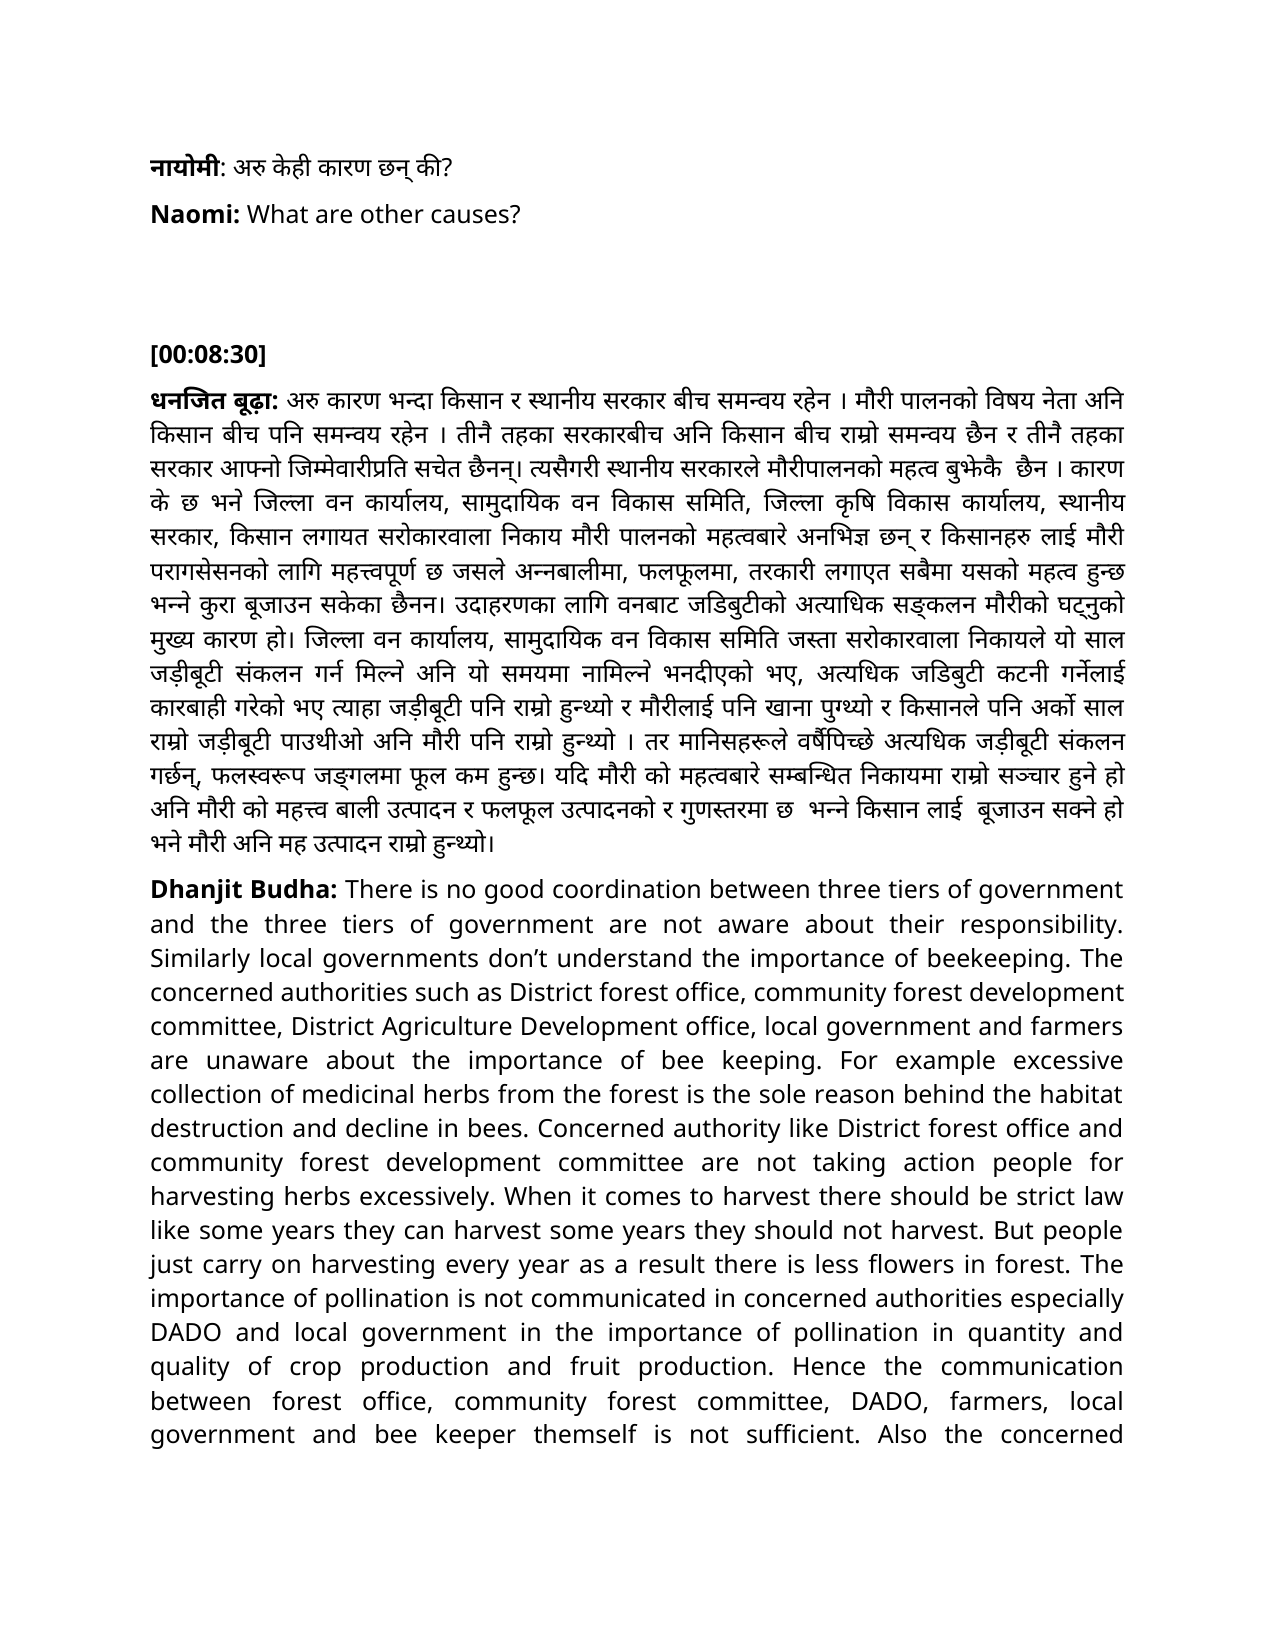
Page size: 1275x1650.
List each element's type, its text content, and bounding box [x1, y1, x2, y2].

text नायोमी: अरु केही कारण छन् की? [150, 150, 1125, 184]
text Naomi: What are other causes? [150, 197, 1125, 231]
text [00:08:30] [150, 336, 1125, 370]
text धनजित बूढ़ा: अरु कारण भन्दा किसान र स्थानीय सरकार बीच समन्वय रहेन । मौरी पालनको विषय नेता अनि किसान बीच पनि समन्वय रहेन । तीनै तहका सरकारबीच अनि किसान बीच राम्रो समन्वय छैन र तीनै तहका सरकार आफ्नो जिम्मेवारीप्रति सचेत छैनन्। त्यसैगरी स्थानीय सरकारले मौरीपालनको महत्व बुझेकै छैन । कारण के छ भने जिल्ला वन कार्यालय, सामुदायिक वन विकास समिति, जिल्ला कृषि विकास कार्यालय, स्थानीय सरकार, किसान लगायत सरोकारवाला निकाय मौरी पालनको महत्वबारे अनभिज्ञ छन् र किसानहरु लाई मौरी परागसेसनको लागि महत्त्वपूर्ण छ जसले अन्नबालीमा, फलफूलमा, तरकारी लगाएत सबैमा यसको महत्व हुन्छ भन्ने कुरा बूजाउन सकेका छैनन। उदाहरणका लागि वनबाट जडिबुटीको अत्याधिक सङ्कलन मौरीको घट्नुको मुख्य कारण हो। जिल्ला वन कार्यालय, सामुदायिक वन विकास समिति जस्ता सरोकारवाला निकायले यो साल जड़ीबूटी संकलन गर्न मिल्ने अनि यो समयमा नामिल्ने भनदीएको भए, अत्यधिक जडिबुटी कटनी गर्नेलाई कारबाही गरेको भए त्याहा जड़ीबूटी पनि राम्रो हुन्थ्यो र मौरीलाई पनि खाना पुग्थ्यो र किसानले पनि अर्को साल राम्रो जड़ीबूटी पाउथीओ अनि मौरी पनि राम्रो हुन्थ्यो । तर मानिसहरूले वर्षैपिच्छे अत्यधिक जड़ीबूटी संकलन गर्छन्, फलस्वरूप जङ्गलमा फूल कम हुन्छ। यदि मौरी को महत्वबारे सम्बन्धित निकायमा राम्रो सञ्चार हुने हो अनि मौरी को महत्त्व बाली उत्पादन र फलफूल उत्पादनको र गुणस्तरमा छ भन्ने किसान लाई बूजाउन सक्ने हो भने मौरी अनि मह उत्पादन राम्रो हुन्थ्यो। [150, 383, 1125, 860]
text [150, 872, 1125, 1451]
